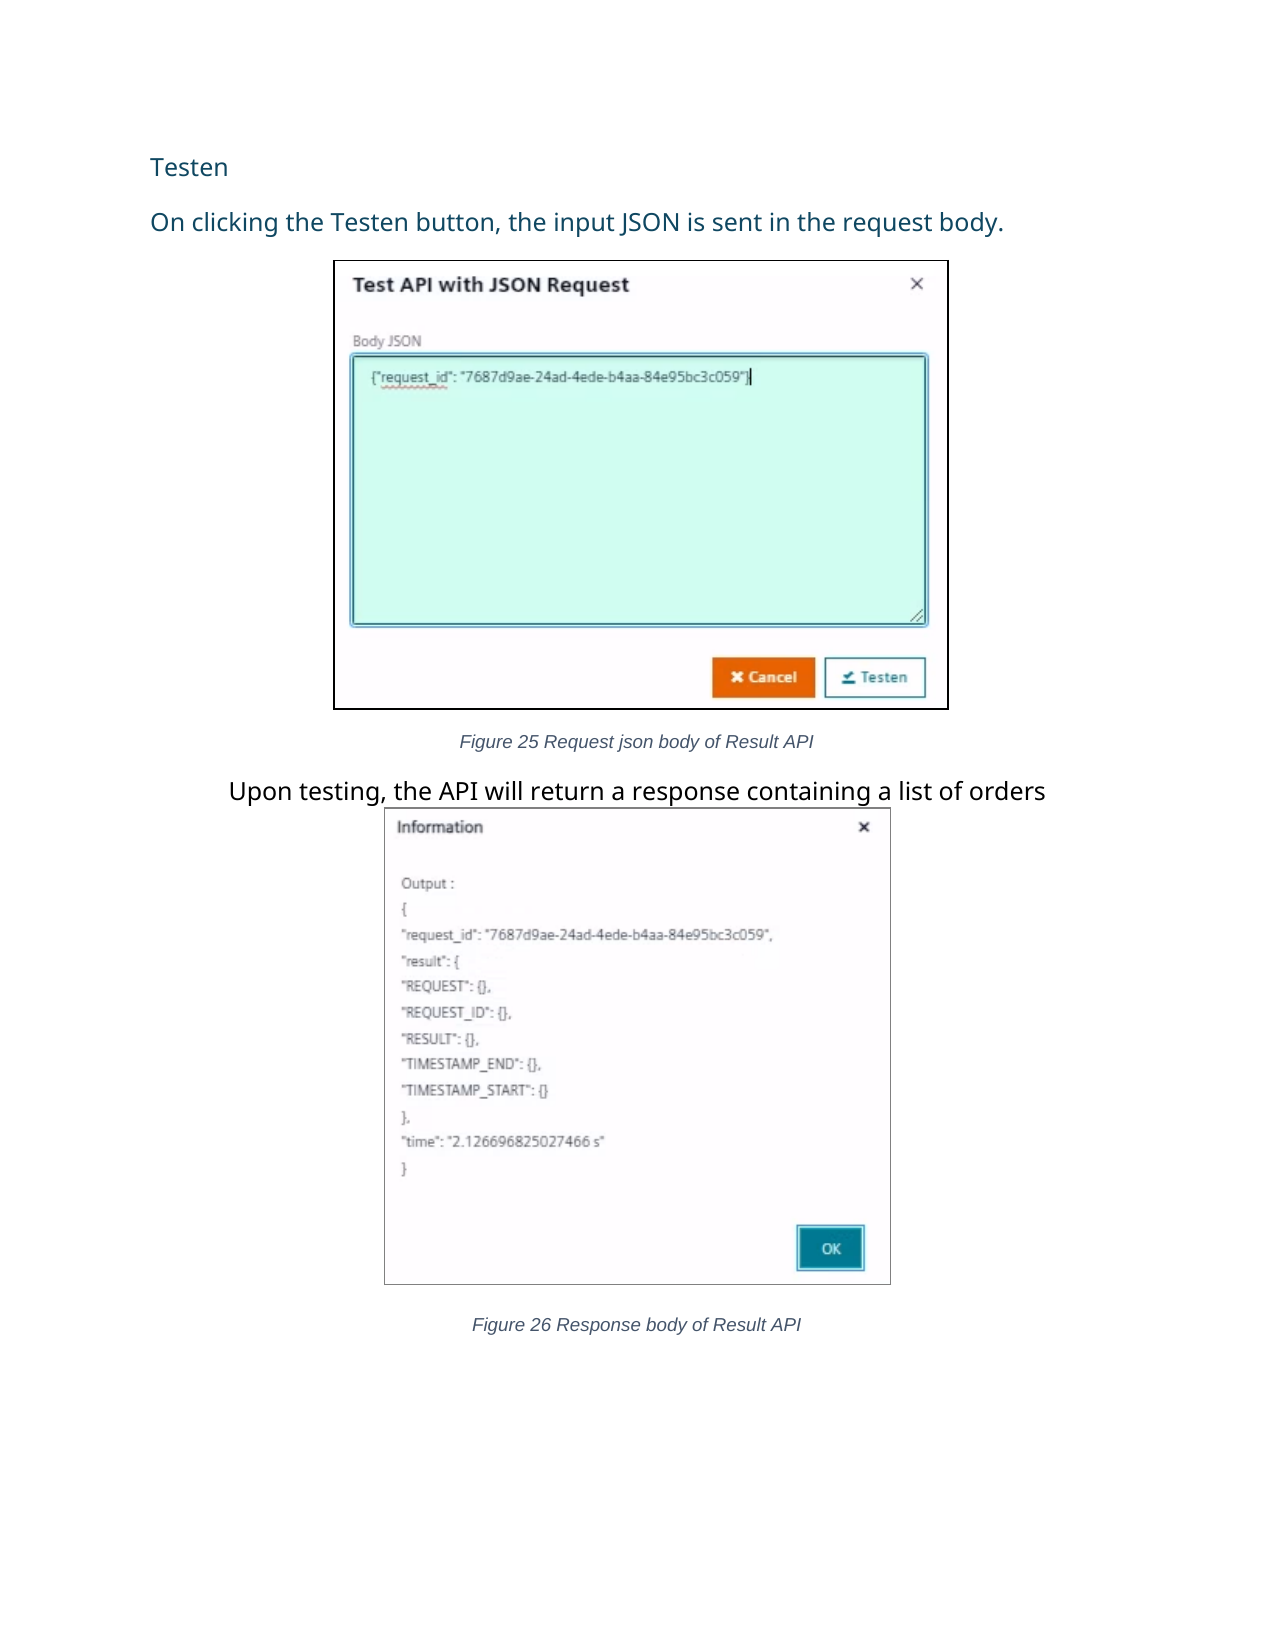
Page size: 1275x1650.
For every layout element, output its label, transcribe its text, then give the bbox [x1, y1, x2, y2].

subtitle Testen [150, 150, 1125, 184]
picture [385, 809, 890, 1284]
text Figure 26 Response body of Result API [150, 1313, 1125, 1335]
text Figure 25 Request json body of Result API [150, 731, 1125, 752]
picture [335, 261, 947, 708]
subtitle On clicking the Testen button, the input JSON is sent in the request body. [150, 205, 1125, 239]
